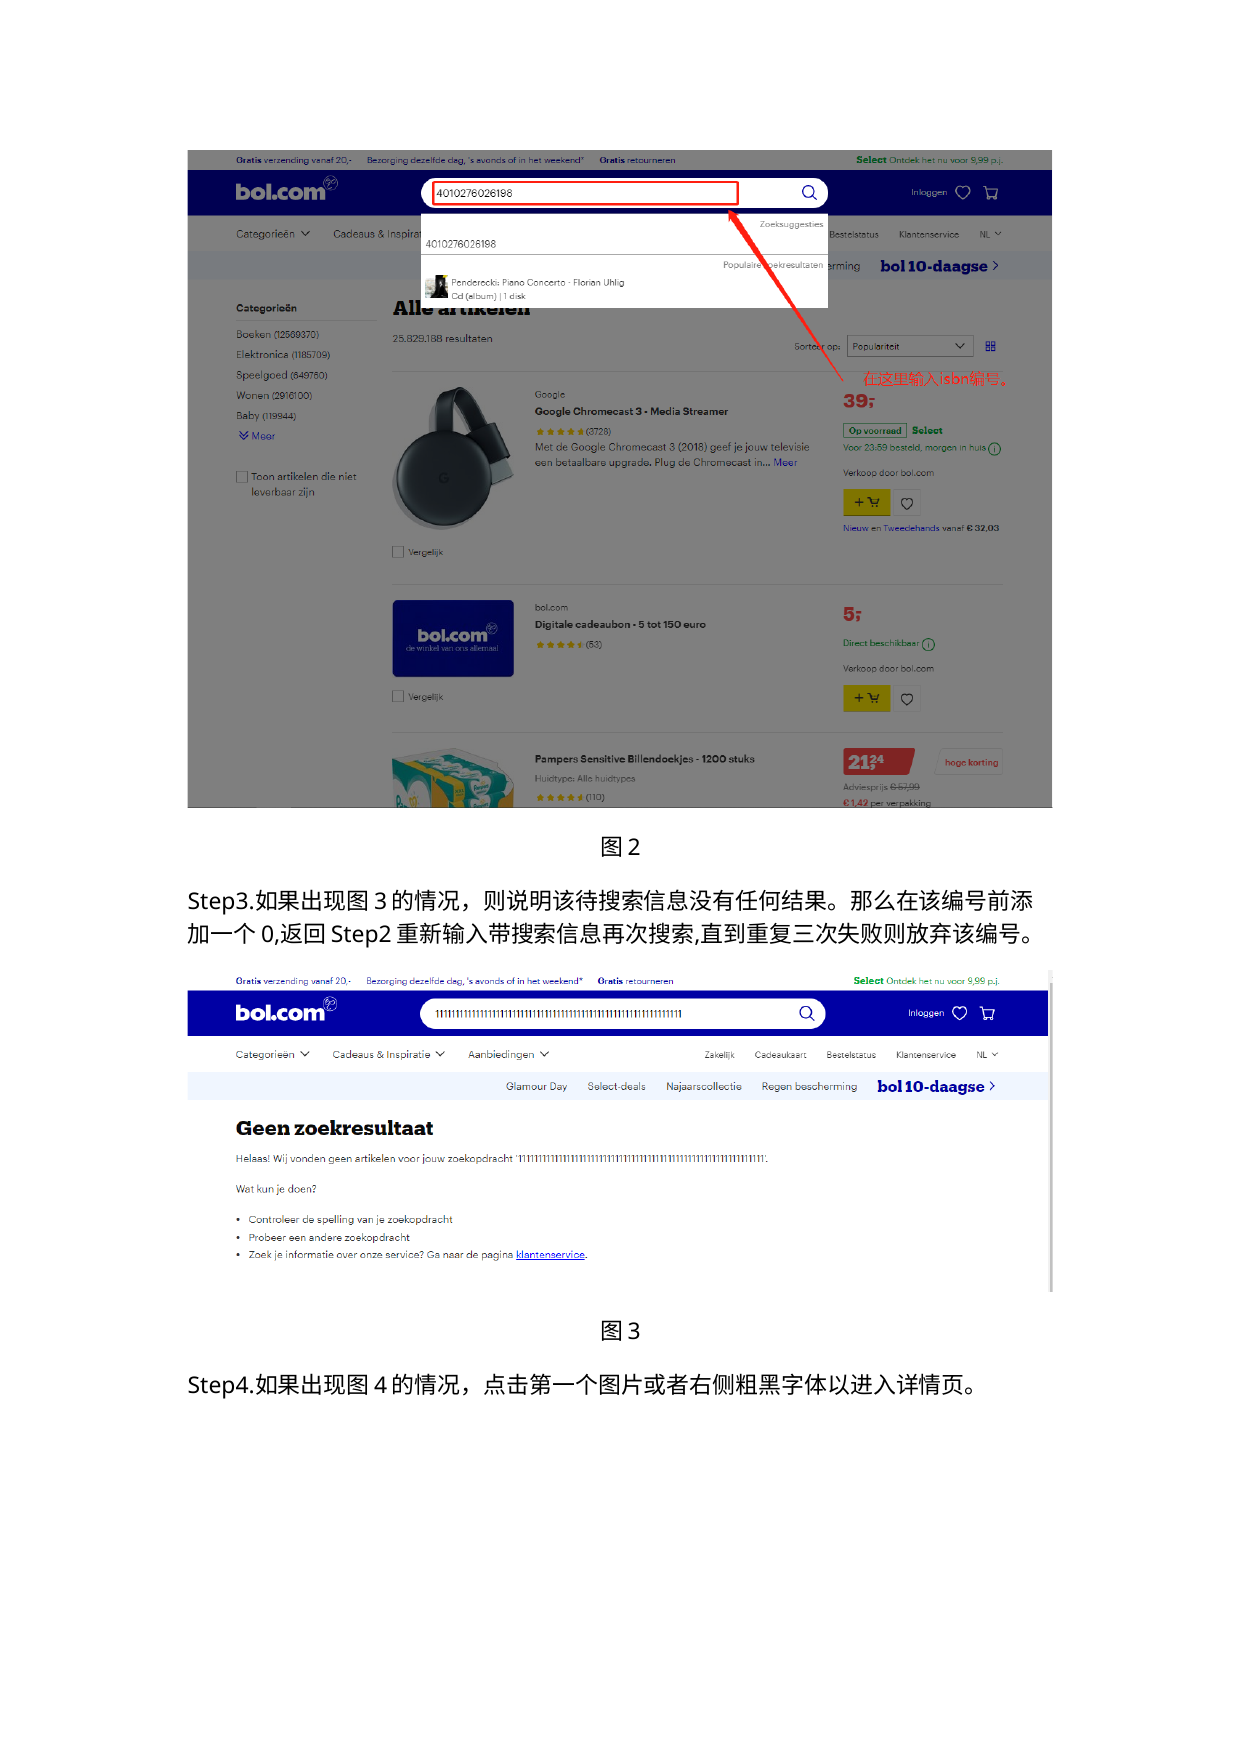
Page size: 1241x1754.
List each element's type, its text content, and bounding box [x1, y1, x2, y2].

text Step4.如果出现图4的情况，点击第一个图片或者右侧粗黑字体以进入详情页。 [187, 1367, 1053, 1400]
picture [187, 150, 1053, 808]
text Step3.如果出现图3的情况，则说明该待搜索信息没有任何结果。那么在该编号前添加一个0,返回Step2重新输入带搜索信息再次搜索,直到重复三次失败则放弃该编号。 [187, 883, 1053, 949]
picture [187, 970, 1053, 1292]
text 图2 [187, 828, 1053, 862]
text 图3 [187, 1313, 1053, 1346]
